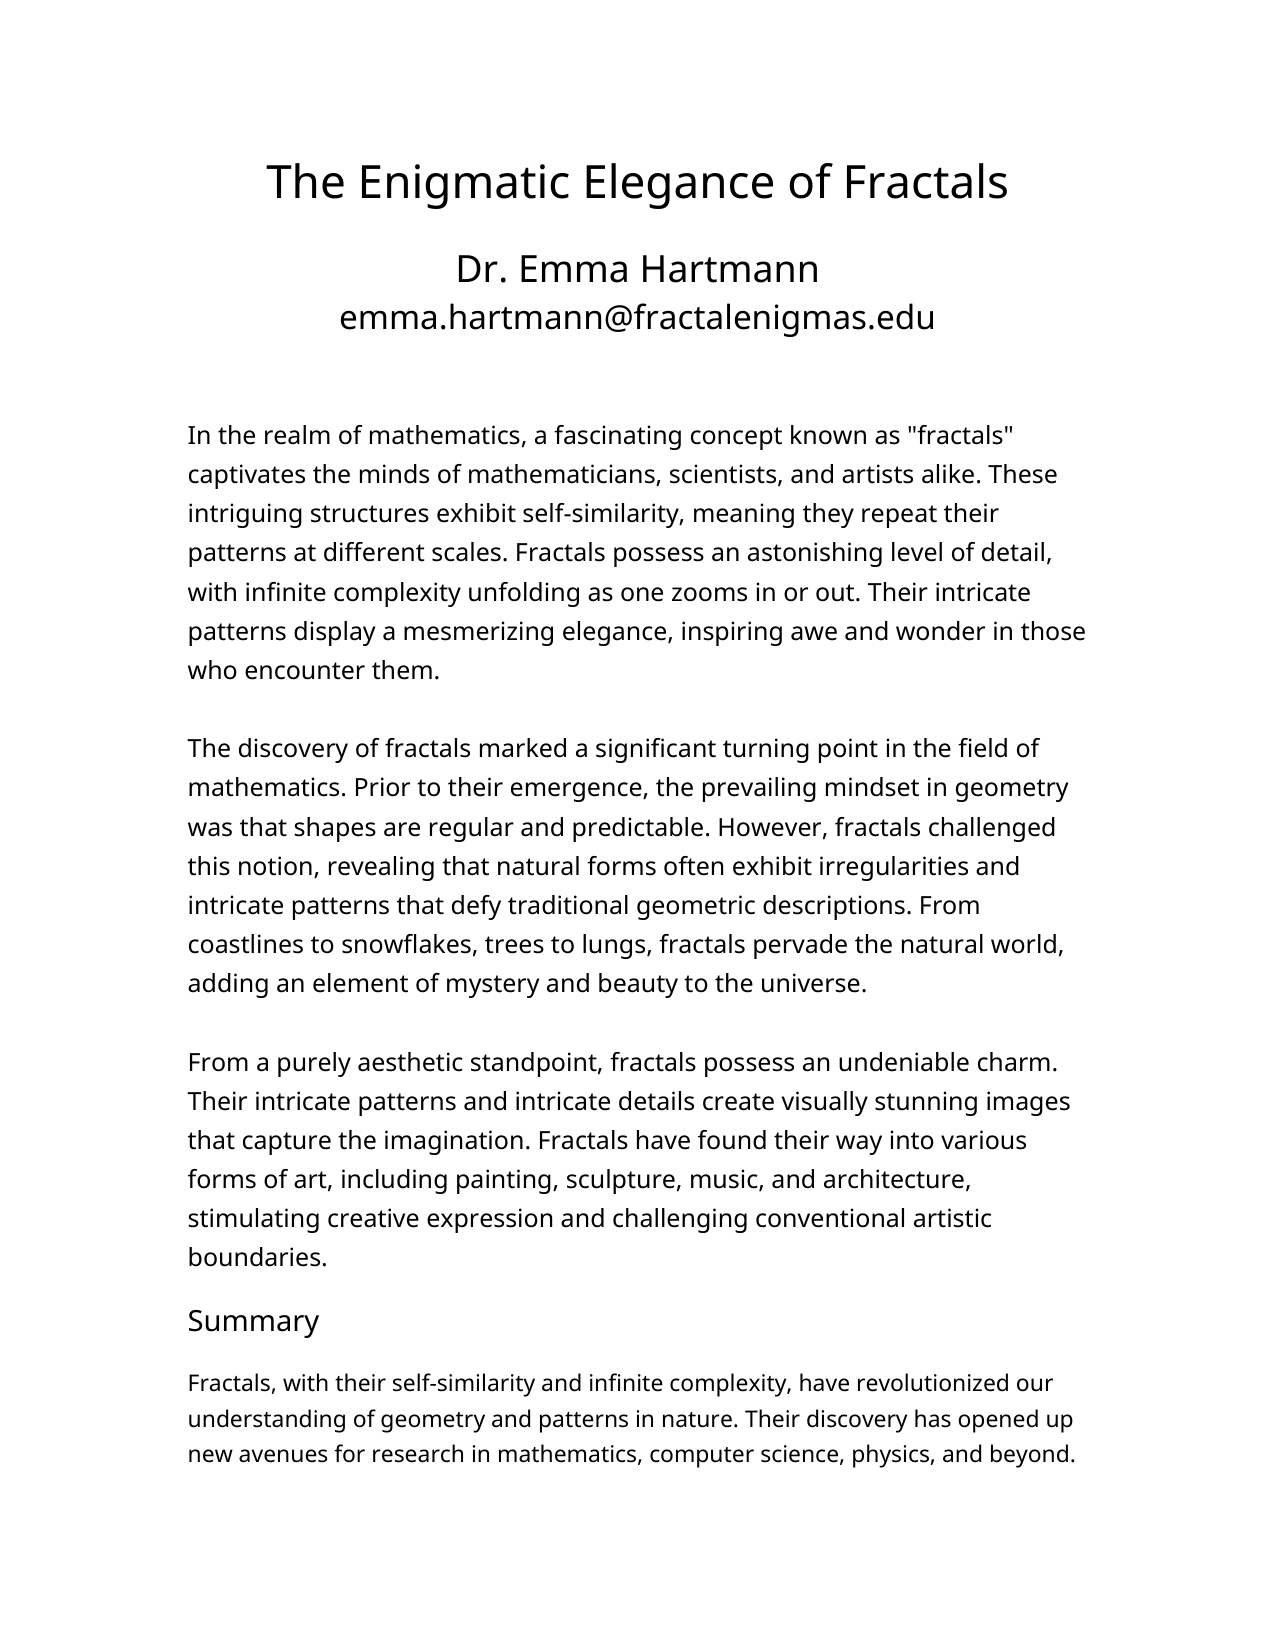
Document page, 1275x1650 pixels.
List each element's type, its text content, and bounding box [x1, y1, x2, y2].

text Dr. Emma Hartmann [187, 242, 1087, 293]
text In the realm of mathematics, a fascinating concept known as "fractals" captivates the minds of mathematicians, scientists, and artists alike. These intriguing structures exhibit self-similarity, meaning they repeat their patterns at different scales. Fractals possess an astonishing level of detail, with infinite complexity unfolding as one zooms in or out. Their intricate patterns display a mesmerizing elegance, inspiring awe and wonder in those who encounter them. The discovery of fractals marked a significant turning point in the field of mathematics. Prior to their emergence, the prevailing mindset in geometry was that shapes are regular and predictable. However, fractals challenged this notion, revealing that natural forms often exhibit irregularities and intricate patterns that defy traditional geometric descriptions. From coastlines to snowflakes, trees to lungs, fractals pervade the natural world, adding an element of mystery and beauty to the universe. From a purely aesthetic standpoint, fractals possess an undeniable charm. Their intricate patterns and intricate details create visually stunning images that capture the imagination. Fractals have found their way into various forms of art, including painting, sculpture, music, and architecture, stimulating creative expression and challenging conventional artistic boundaries. [187, 418, 1087, 1274]
text The Enigmatic Elegance of Fractals [187, 150, 1087, 212]
text emma.hartmann@fractalenigmas.edu [187, 293, 1087, 339]
text Summary [187, 1300, 1087, 1340]
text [187, 1367, 1087, 1470]
